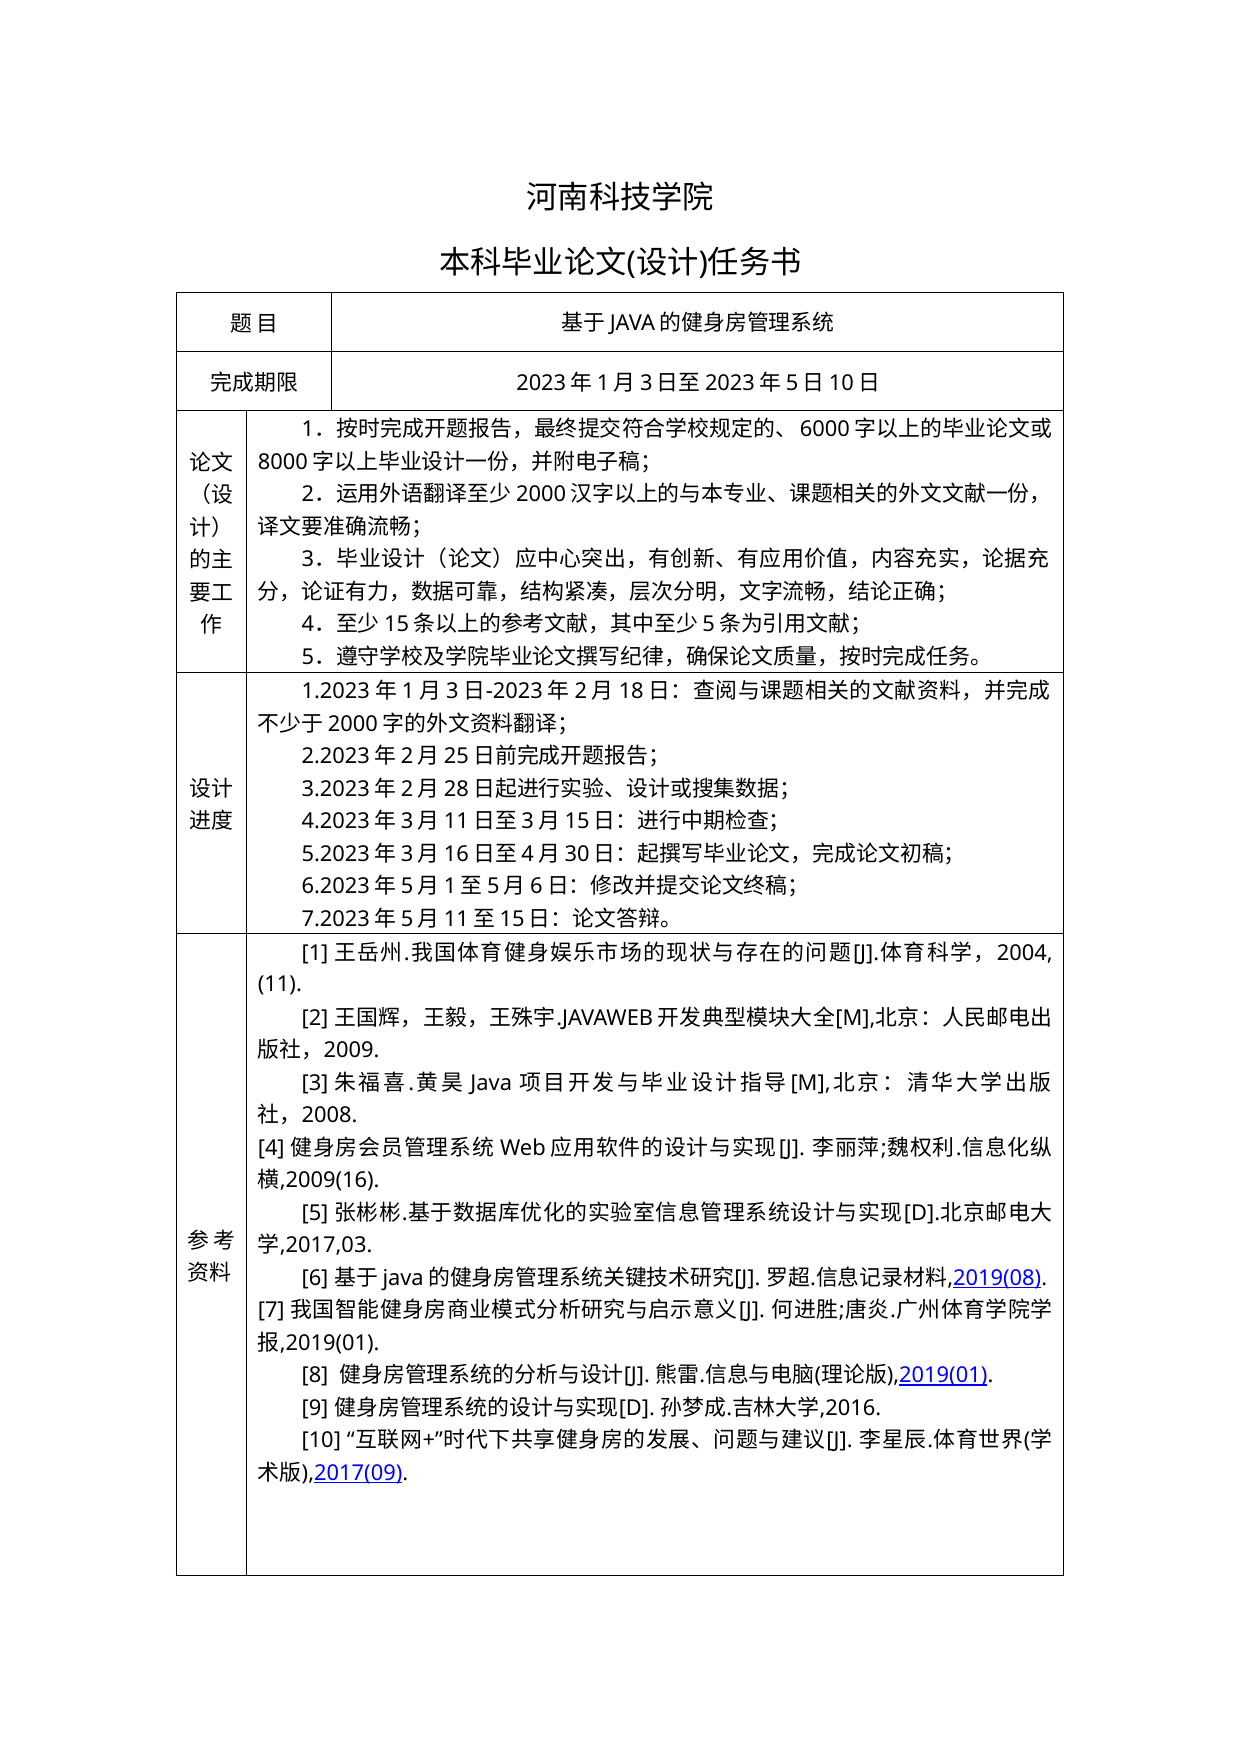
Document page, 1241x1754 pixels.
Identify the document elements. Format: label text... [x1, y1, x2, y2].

text 本科毕业论文(设计)任务书 [187, 227, 1053, 292]
table_cell 王岳州.我国体育健身娱乐市场的现状与存在的问题[J].体育科学，2004,(11). 王国辉，王毅，王殊宇.JAVAWEB开发典型模块大全[M],北京：人民邮电出版社，2009. 朱福喜.黄昊Java项目开发与毕业设计指导[M],北京：清华大学出版社，2008. 健身房会员管理系统Web应用软件的设计与实现[J]. 李丽萍;魏权利.信息化纵横,2009(16). 张彬彬.基于数据库优化的实验室信息管理系统设计与实现[D].北京邮电大学,2017,03. 基于java的健身房管理系统关键技术研究[J]. 罗超.信息记录材料,2019(08). 我国智能健身房商业模式分析研究与启示意义[J]. 何进胜;唐炎.广州体育学院学报,2019(01). 健身房管理系统的分析与设计[J]. 熊雷.信息与电脑(理论版),2019(01). 健身房管理系统的设计与实现[D]. 孙梦成.吉林大学,2016. “互联网+”时代下共享健身房的发展、问题与建议[J]. 李星辰.体育世界(学术版),2017(09). [247, 934, 1063, 1575]
table_cell 1.2023年1月3日-2023年2月18日：查阅与课题相关的文献资料，并完成不少于2000字的外文资料翻译； 2.2023年2月25日前完成开题报告； 3.2023年2月28日起进行实验、设计或搜集数据； 4.2023年3月11日至3月15日：进行中期检查； 5.2023年3月16日至4月30日：起撰写毕业论文，完成论文初稿； 6.2023年5月1至5月6日：修改并提交论文终稿； 7.2023年5月11至15日：论文答辩。 [247, 673, 1063, 933]
table_cell 1．按时完成开题报告，最终提交符合学校规定的、6000字以上的毕业论文或8000字以上毕业设计一份，并附电子稿； 2．运用外语翻译至少2000汉字以上的与本专业、课题相关的外文文献一份，译文要准确流畅； 3．毕业设计（论文）应中心突出，有创新、有应用价值，内容充实，论据充分，论证有力，数据可靠，结构紧凑，层次分明，文字流畅，结论正确； 4．至少15条以上的参考文献，其中至少5条为引用文献； 5．遵守学校及学院毕业论文撰写纪律，确保论文质量，按时完成任务。 [247, 411, 1063, 672]
table_cell 2023年1月3日至2023年5日10日 [332, 352, 1063, 410]
table_cell 论文（设计）的主要工作 [177, 411, 246, 672]
table_cell 设计进度 [177, 673, 246, 933]
table_cell 完成期限 [177, 352, 331, 410]
table_cell 参考资料 [177, 934, 246, 1575]
table_header 题 目 [177, 293, 331, 351]
table_header 基于JAVA的健身房管理系统 [332, 293, 1063, 351]
text 河南科技学院 [187, 162, 1053, 227]
